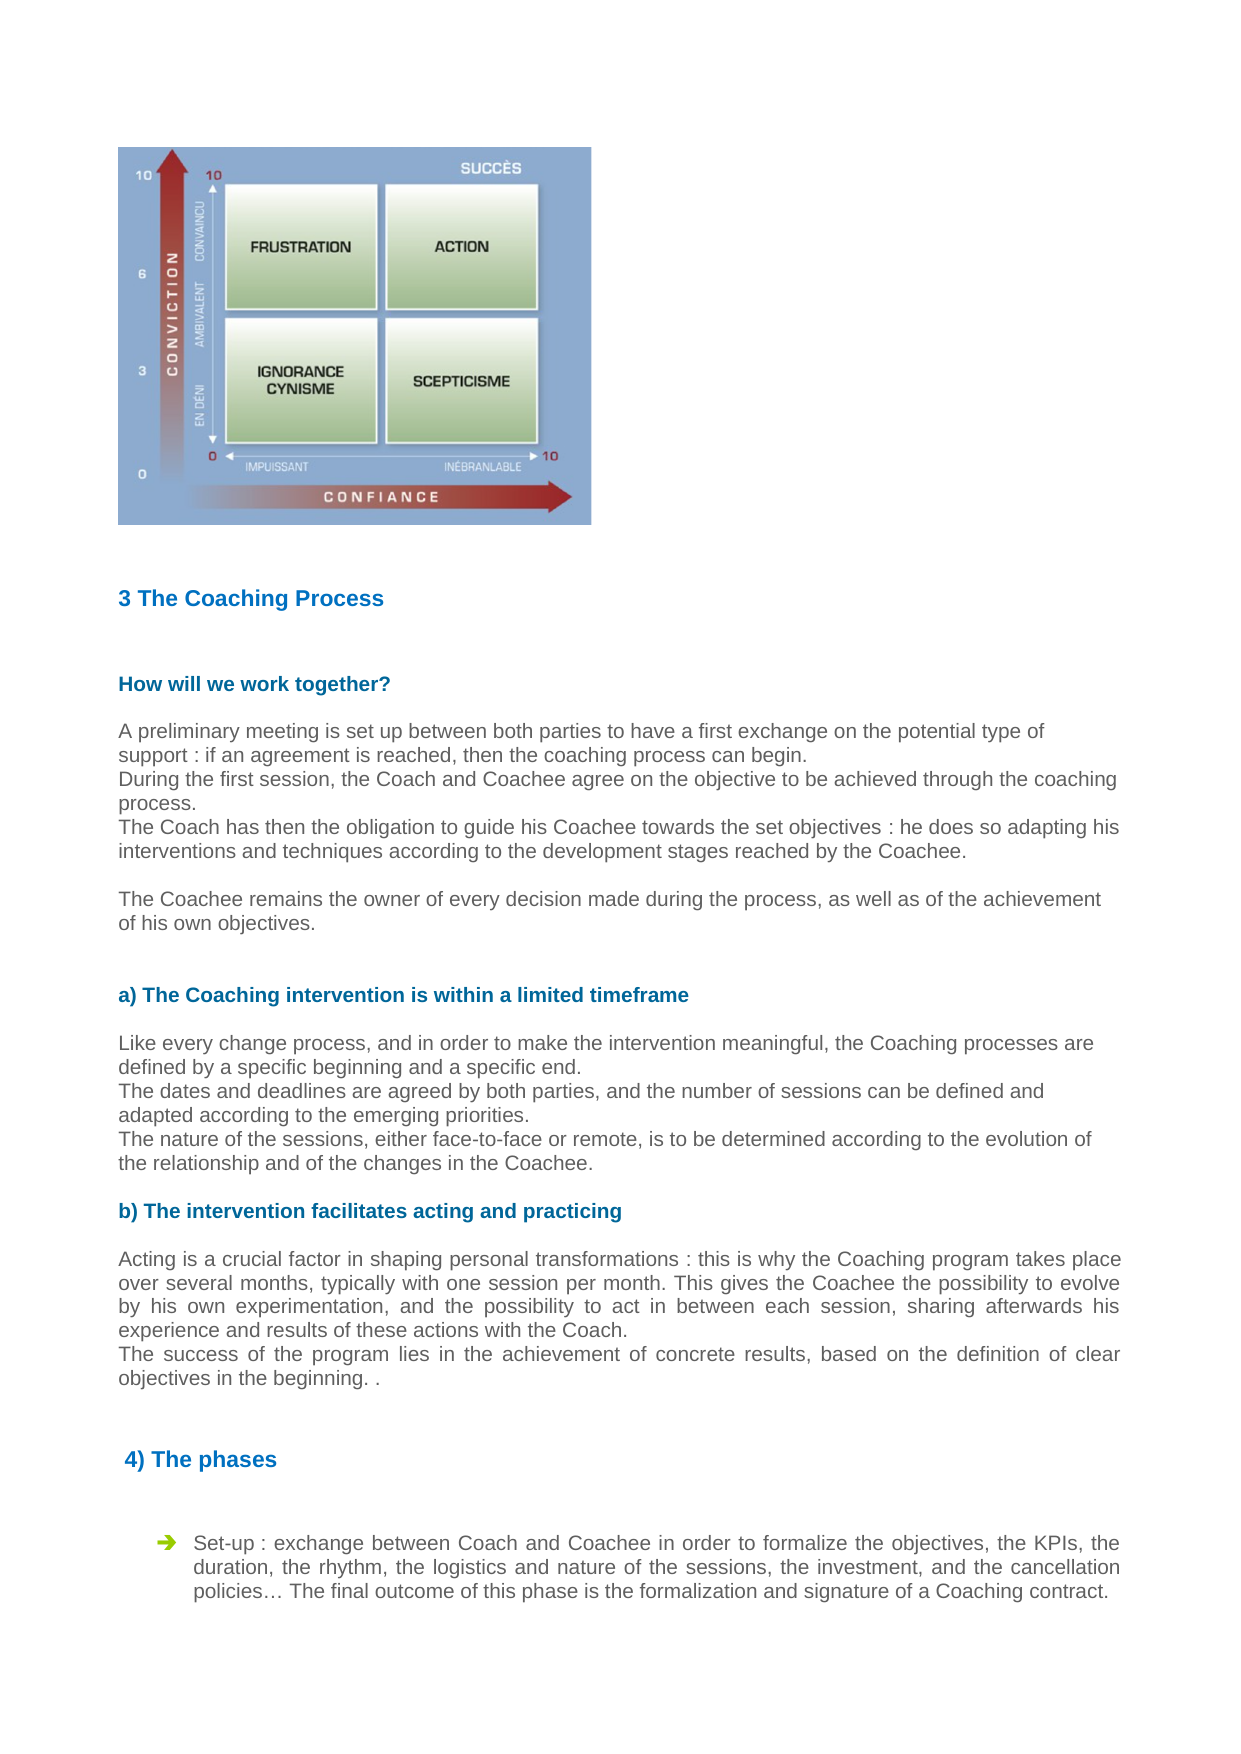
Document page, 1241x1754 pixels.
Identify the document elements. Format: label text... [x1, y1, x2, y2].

text The dates and deadlines are agreed by both parties, and the number of sessions can be defined and adapted according to the emerging priorities. [118, 1079, 1122, 1127]
text The nature of the sessions, either face-to-face or remote, is to be determined according to the evolution of the relationship and of the changes in the Coachee. [118, 1127, 1122, 1174]
text a) The Coaching intervention is within a limited timeframe [118, 983, 1122, 1007]
text b) The intervention facilitates acting and practicing [118, 1198, 1122, 1222]
text During the first session, the Coach and Coachee agree on the objective to be achieved through the coaching process. [118, 767, 1122, 815]
subtitle 4) The phases [118, 1446, 1181, 1473]
text How will we work together? [118, 671, 1122, 695]
text A preliminary meeting is set up between both parties to have a first exchange on the potential type of support : if an agreement is reached, then the coaching process can begin. [118, 719, 1122, 767]
subtitle 3 The Coaching Process [118, 584, 1181, 611]
text Like every change process, and in order to make the intervention meaningful, the Coaching processes are defined by a specific beginning and a specific end. [118, 1031, 1122, 1079]
picture [118, 147, 592, 525]
text The success of the program lies in the achievement of concrete results, based on the definition of clear objectives in the beginning. . [118, 1342, 1122, 1390]
text Acting is a crucial factor in shaping personal transformations : this is why the Coaching program takes place over several months, typically with one session per month. This gives the Coachee the possibility to evolve by his own experimentation, and the possibility to act in between each session, sharing afterwards his experience and results of these actions with the Coach. [118, 1246, 1122, 1342]
text The Coachee remains the owner of every decision made during the process, as well as of the achievement of his own objectives. [118, 887, 1122, 935]
text The Coach has then the obligation to guide his Coachee towards the set objectives : he does so adapting his interventions and techniques according to the development stages reached by the Coachee. [118, 815, 1122, 863]
list Set-up : exchange between Coach and Coachee in order to formalize the objectives, the KPIs, the duration, the rhythm, the logistics and nature of the sessions, the investment, and the cancellation policies… The final outcome of this phase is the formalization and signature of a Coaching contract. [156, 1531, 1122, 1603]
